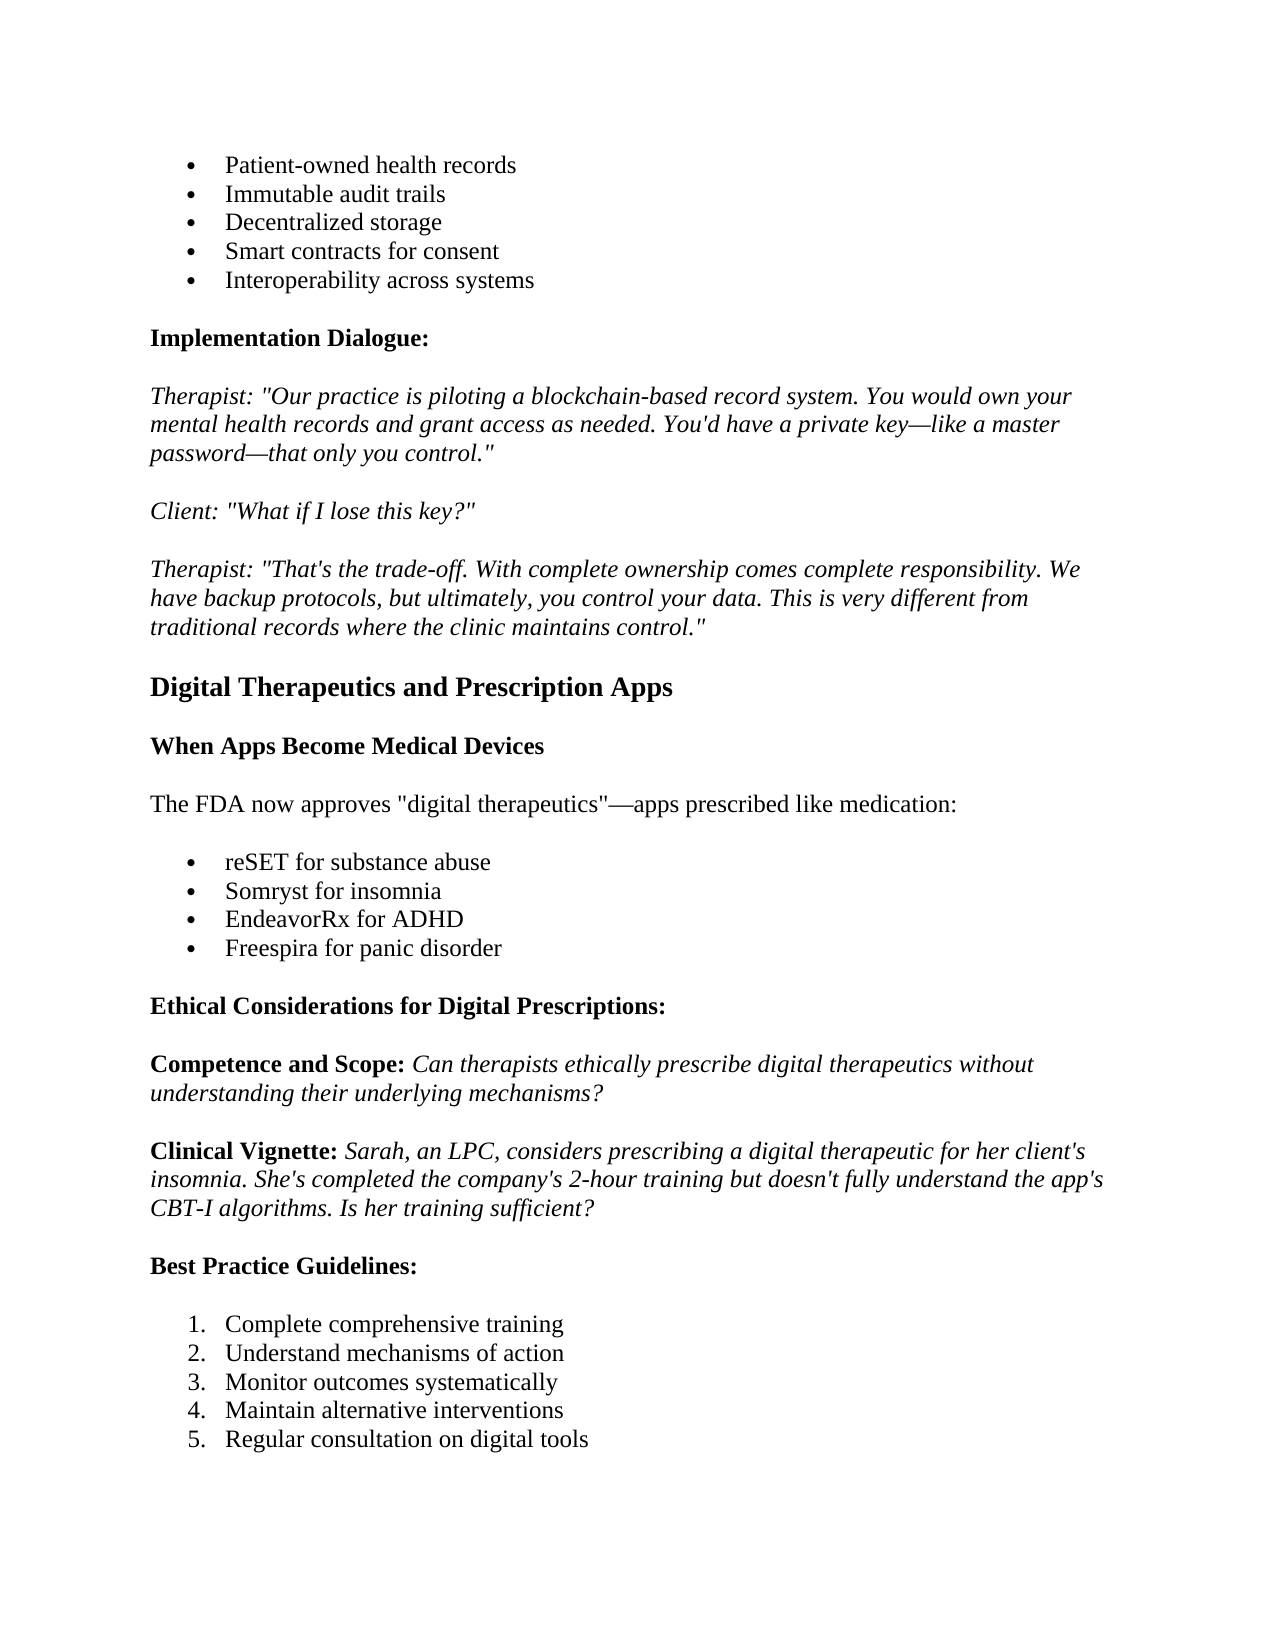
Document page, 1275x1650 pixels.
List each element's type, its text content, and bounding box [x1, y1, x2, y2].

list Maintain alternative interventions [187, 1395, 1125, 1424]
text Implementation Dialogue: [150, 323, 1125, 352]
list Understand mechanisms of action [187, 1338, 1125, 1367]
text Ethical Considerations for Digital Prescriptions: [150, 991, 1125, 1020]
list Regular consultation on digital tools [187, 1424, 1125, 1453]
list Patient-owned health records [187, 150, 1125, 179]
list EndeavorRx for ADHD [187, 904, 1125, 933]
text Best Practice Guidelines: [150, 1251, 1125, 1280]
list Smart contracts for consent [187, 236, 1125, 265]
list Interoperability across systems [187, 265, 1125, 294]
text Competence and Scope: Can therapists ethically prescribe digital therapeutics without understanding their underlying mechanisms? [150, 1049, 1125, 1107]
list Freespira for panic disorder [187, 933, 1125, 962]
text Client: "What if I lose this key?" [150, 496, 1125, 525]
text The FDA now approves "digital therapeutics"—apps prescribed like medication: [150, 789, 1125, 818]
list reSET for substance abuse [187, 847, 1125, 876]
list Complete comprehensive training [187, 1309, 1125, 1338]
list Monitor outcomes systematically [187, 1367, 1125, 1395]
list Somryst for insomnia [187, 876, 1125, 904]
text Therapist: "That's the trade-off. With complete ownership comes complete responsibility. We have backup protocols, but ultimately, you control your data. This is very different from traditional records where the clinic maintains control." [150, 554, 1125, 640]
list Immutable audit trails [187, 179, 1125, 207]
text Digital Therapeutics and Prescription Apps [150, 669, 1125, 702]
text When Apps Become Medical Devices [150, 731, 1125, 760]
list Decentralized storage [187, 207, 1125, 236]
text Clinical Vignette: Sarah, an LPC, considers prescribing a digital therapeutic for her client's insomnia. She's completed the company's 2-hour training but doesn't fully understand the app's CBT-I algorithms. Is her training sufficient? [150, 1136, 1125, 1222]
text Therapist: "Our practice is piloting a blockchain-based record system. You would own your mental health records and grant access as needed. You'd have a private key—like a master password—that only you control." [150, 381, 1125, 467]
